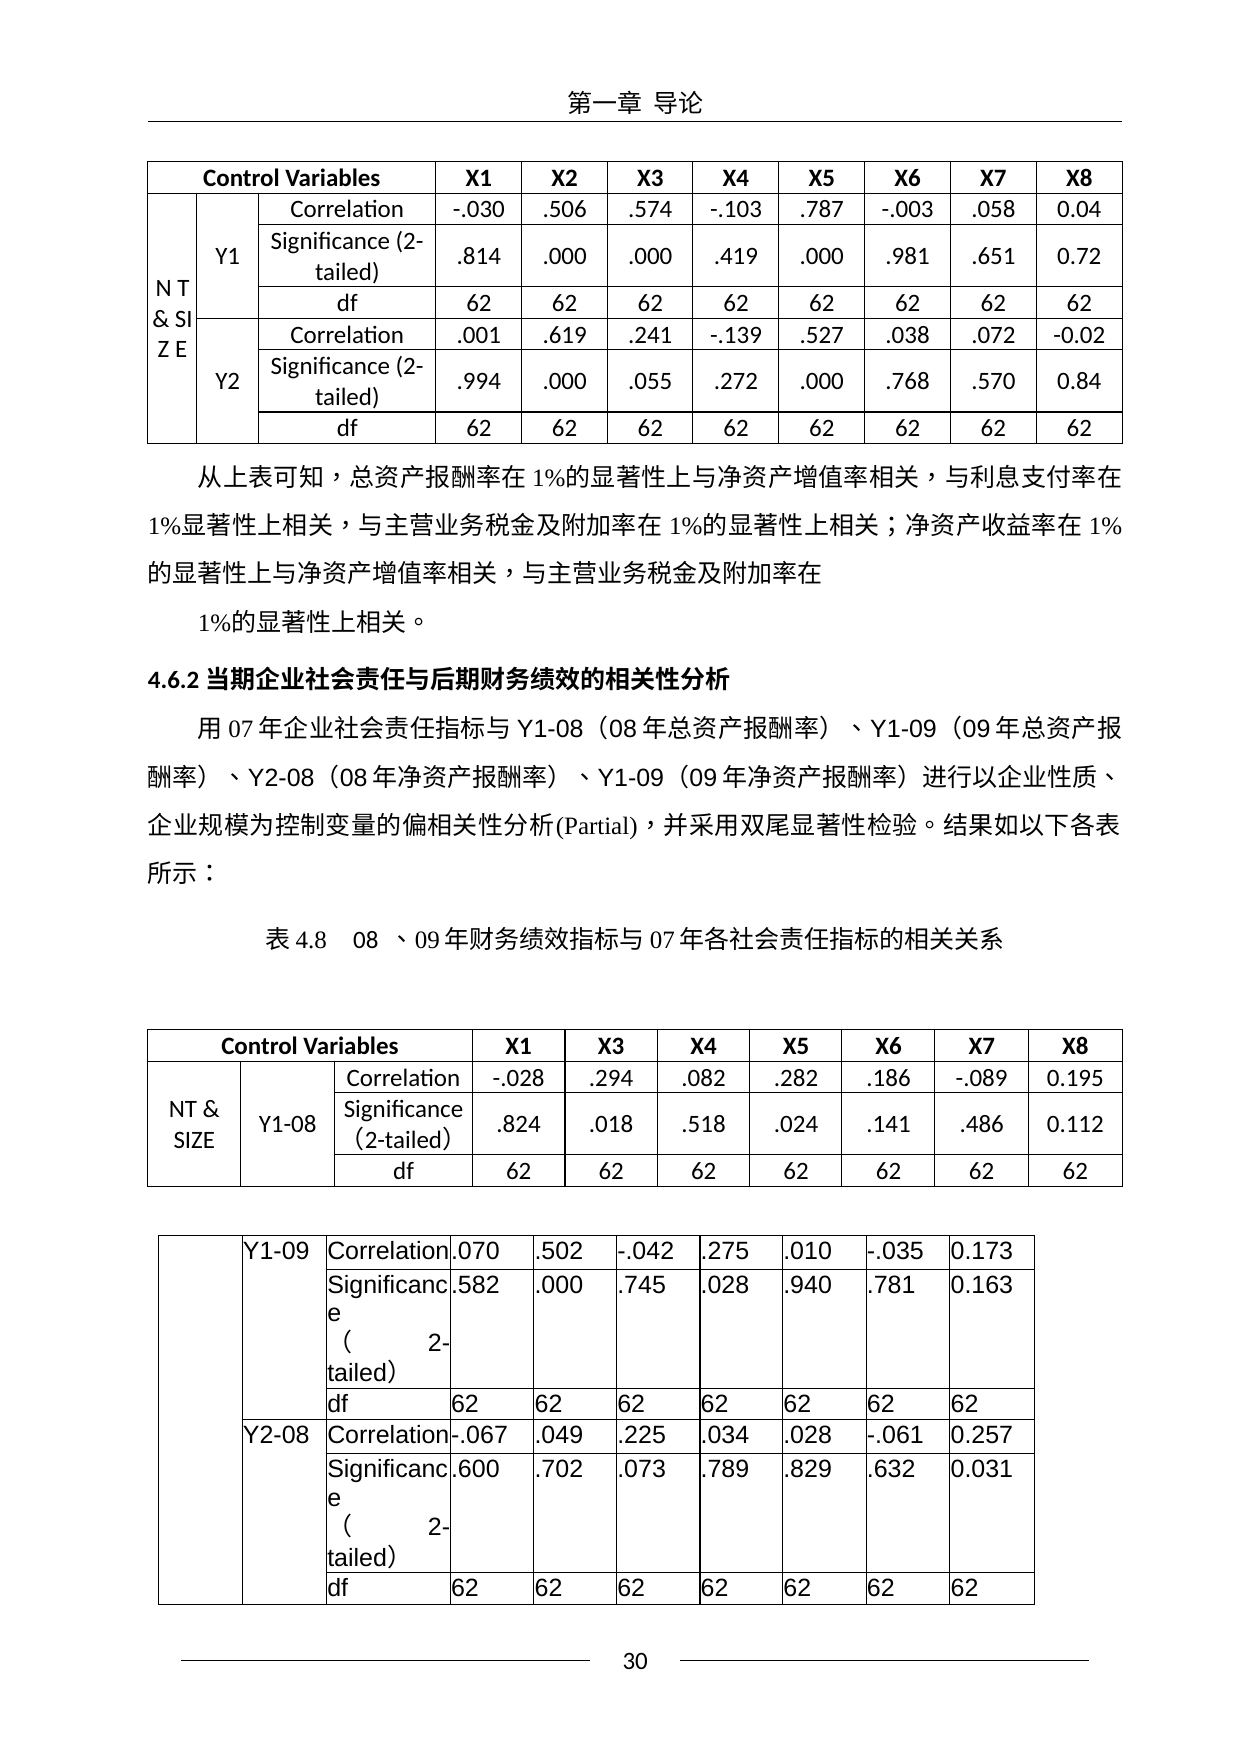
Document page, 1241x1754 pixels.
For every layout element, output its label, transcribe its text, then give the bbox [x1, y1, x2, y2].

table_cell .241 [608, 319, 692, 349]
table_cell .940 [783, 1270, 866, 1388]
table_cell 62 [617, 1573, 699, 1603]
table_cell .000 [779, 350, 864, 411]
table_header Control Variables [148, 162, 435, 192]
table_cell .570 [951, 350, 1036, 411]
table_cell 62 [617, 1389, 699, 1419]
table_cell 62 [865, 413, 950, 443]
table_header [159, 1236, 242, 1603]
table_cell Correlation [259, 194, 435, 224]
table_header X2 [522, 162, 607, 192]
table_cell Significance (2-tailed) [259, 350, 435, 411]
table_cell NT & SIZE [148, 1062, 240, 1186]
table_cell 0.031 [950, 1454, 1034, 1572]
table_cell 62 [473, 1155, 564, 1186]
table_cell .527 [779, 319, 864, 349]
table_cell -.067 [451, 1420, 533, 1453]
table_cell df [259, 287, 435, 318]
table_cell Significance （2-tailed） [327, 1454, 450, 1572]
table_cell .814 [436, 225, 521, 286]
table_cell 62 [608, 413, 692, 443]
table_cell .058 [951, 194, 1036, 224]
text 从上表可知，总资产报酬率在1%的显著性上与净资产增值率相关，与利息支付率在1%显著性上相关，与主营业务税金及附加率在1%的显著性上相关；净资产收益率在1%的显著性上与净资产增值率相关，与主营业务税金及附加率在 [148, 444, 1122, 589]
table_cell Significance （2-tailed） [327, 1270, 450, 1388]
table_cell 62 [783, 1573, 866, 1603]
table_cell .486 [935, 1093, 1028, 1154]
table_header Control Variables [148, 1030, 472, 1061]
table_header 0.173 [950, 1236, 1034, 1268]
table_cell .001 [436, 319, 521, 349]
table_cell 62 [779, 287, 864, 318]
table_cell df [259, 413, 435, 443]
table_cell .028 [701, 1270, 782, 1388]
table_cell .018 [566, 1093, 657, 1154]
table_cell .994 [436, 350, 521, 411]
table_cell 62 [608, 287, 692, 318]
table_cell -.030 [436, 194, 521, 224]
table_cell 0.72 [1037, 225, 1122, 286]
table_header .070 [451, 1236, 533, 1268]
table_header X6 [842, 1030, 934, 1061]
table_cell .073 [617, 1454, 699, 1572]
text 1%的显著性上相关。 [148, 589, 1122, 637]
table_cell .781 [867, 1270, 949, 1388]
table_header X3 [566, 1030, 657, 1061]
table_cell .768 [865, 350, 950, 411]
table_cell 62 [436, 413, 521, 443]
table_cell .518 [658, 1093, 749, 1154]
table_cell Significance （2-tailed） [335, 1093, 472, 1154]
table_cell .186 [842, 1062, 934, 1092]
table_header X4 [693, 162, 778, 192]
table_cell .055 [608, 350, 692, 411]
table_cell .141 [842, 1093, 934, 1154]
table_cell 62 [522, 287, 607, 318]
table_header X5 [779, 162, 864, 192]
table_cell .294 [566, 1062, 657, 1092]
table_cell .028 [783, 1420, 866, 1453]
table_cell 62 [750, 1155, 841, 1186]
table_cell 62 [693, 287, 778, 318]
table_cell .981 [865, 225, 950, 286]
table_cell 0.257 [950, 1420, 1034, 1453]
table_cell 62 [951, 413, 1036, 443]
table_cell .787 [779, 194, 864, 224]
table_cell .651 [951, 225, 1036, 286]
table_cell 62 [522, 413, 607, 443]
table_cell .000 [608, 225, 692, 286]
table_cell 62 [783, 1389, 866, 1419]
table_header X1 [473, 1030, 564, 1061]
table_cell .824 [473, 1093, 564, 1154]
table_cell Y1-08 [241, 1062, 334, 1186]
table_cell 62 [1037, 287, 1122, 318]
table_cell .000 [779, 225, 864, 286]
table_cell .000 [522, 350, 607, 411]
table_cell -.028 [473, 1062, 564, 1092]
table_cell Y2-08 [243, 1420, 326, 1603]
table_cell 62 [658, 1155, 749, 1186]
table_header Y1-09 [243, 1236, 326, 1419]
table_cell 62 [951, 287, 1036, 318]
table_cell 62 [451, 1389, 533, 1419]
table_cell .038 [865, 319, 950, 349]
table_cell .582 [451, 1270, 533, 1388]
table_header -.042 [617, 1236, 699, 1268]
table_header X6 [865, 162, 950, 192]
table_cell -.061 [867, 1420, 949, 1453]
table_cell 62 [935, 1155, 1028, 1186]
table_cell 0.04 [1037, 194, 1122, 224]
table_cell 62 [534, 1389, 616, 1419]
table_cell 62 [1037, 413, 1122, 443]
table_cell .789 [701, 1454, 782, 1572]
table_header .502 [534, 1236, 616, 1268]
table_cell .034 [701, 1420, 782, 1453]
table_cell df [335, 1155, 472, 1186]
table_cell .419 [693, 225, 778, 286]
table_header X3 [608, 162, 692, 192]
table_header .010 [783, 1236, 866, 1268]
table_cell N T & SI Z E [148, 194, 196, 443]
table_cell .272 [693, 350, 778, 411]
table_header .275 [701, 1236, 782, 1268]
table_cell Y1 [197, 194, 258, 318]
table_header X8 [1029, 1030, 1122, 1061]
table_header -.035 [867, 1236, 949, 1268]
table_cell .506 [522, 194, 607, 224]
table_cell 62 [865, 287, 950, 318]
table_header X4 [658, 1030, 749, 1061]
table_cell 62 [534, 1573, 616, 1603]
table_cell -.103 [693, 194, 778, 224]
table_cell .000 [534, 1270, 616, 1388]
table_cell -.003 [865, 194, 950, 224]
table_cell .574 [608, 194, 692, 224]
table_cell 62 [1029, 1155, 1122, 1186]
text 用07年企业社会责任指标与Y1-08（08年总资产报酬率）、Y1-09（09年总资产报酬率）、Y2-08（08年净资产报酬率）、Y1-09（09年净资产报酬率）进行以企业性质、企业规模为控制变量的偏相关性分析(Partial)，并采用双尾显著性检验。结果如以下各表所示： [148, 696, 1122, 889]
table_cell .049 [534, 1420, 616, 1453]
table_cell df [327, 1573, 450, 1603]
table_cell -.089 [935, 1062, 1028, 1092]
table_cell 62 [867, 1573, 949, 1603]
table_cell 62 [950, 1389, 1034, 1419]
table_cell Correlation [259, 319, 435, 349]
table_header X7 [935, 1030, 1028, 1061]
table_cell 62 [693, 413, 778, 443]
table_header X8 [1037, 162, 1122, 192]
table_cell 62 [436, 287, 521, 318]
text 表4.8 08 、09年财务绩效指标与07年各社会责任指标的相关关系 [148, 922, 1122, 956]
table_cell Y2 [197, 319, 258, 443]
table_cell 62 [451, 1573, 533, 1603]
table_cell .829 [783, 1454, 866, 1572]
table_cell 0.84 [1037, 350, 1122, 411]
table_cell Correlation [327, 1420, 450, 1453]
table_cell .745 [617, 1270, 699, 1388]
table_cell .632 [867, 1454, 949, 1572]
table_cell .619 [522, 319, 607, 349]
table_header X1 [436, 162, 521, 192]
table_cell .024 [750, 1093, 841, 1154]
table_cell .702 [534, 1454, 616, 1572]
table_cell .072 [951, 319, 1036, 349]
table_cell .600 [451, 1454, 533, 1572]
table_header Correlation [327, 1236, 450, 1268]
table_cell 0.112 [1029, 1093, 1122, 1154]
table_cell 62 [701, 1389, 782, 1419]
table_cell Significance (2-tailed) [259, 225, 435, 286]
table_cell -0.02 [1037, 319, 1122, 349]
subtitle 4.6.2 当期企业社会责任与后期财务绩效的相关性分析 [148, 661, 1122, 696]
table_cell 62 [566, 1155, 657, 1186]
table_cell 62 [842, 1155, 934, 1186]
table_header X7 [951, 162, 1036, 192]
table_cell 0.195 [1029, 1062, 1122, 1092]
table_cell Correlation [335, 1062, 472, 1092]
table_cell 62 [950, 1573, 1034, 1603]
table_header X5 [750, 1030, 841, 1061]
table_cell .000 [522, 225, 607, 286]
table_cell 62 [779, 413, 864, 443]
table_cell .282 [750, 1062, 841, 1092]
table_cell 62 [701, 1573, 782, 1603]
table_cell .082 [658, 1062, 749, 1092]
table_cell -.139 [693, 319, 778, 349]
table_cell 62 [867, 1389, 949, 1419]
table_cell 0.163 [950, 1270, 1034, 1388]
table_cell .225 [617, 1420, 699, 1453]
table_cell df [327, 1389, 450, 1419]
